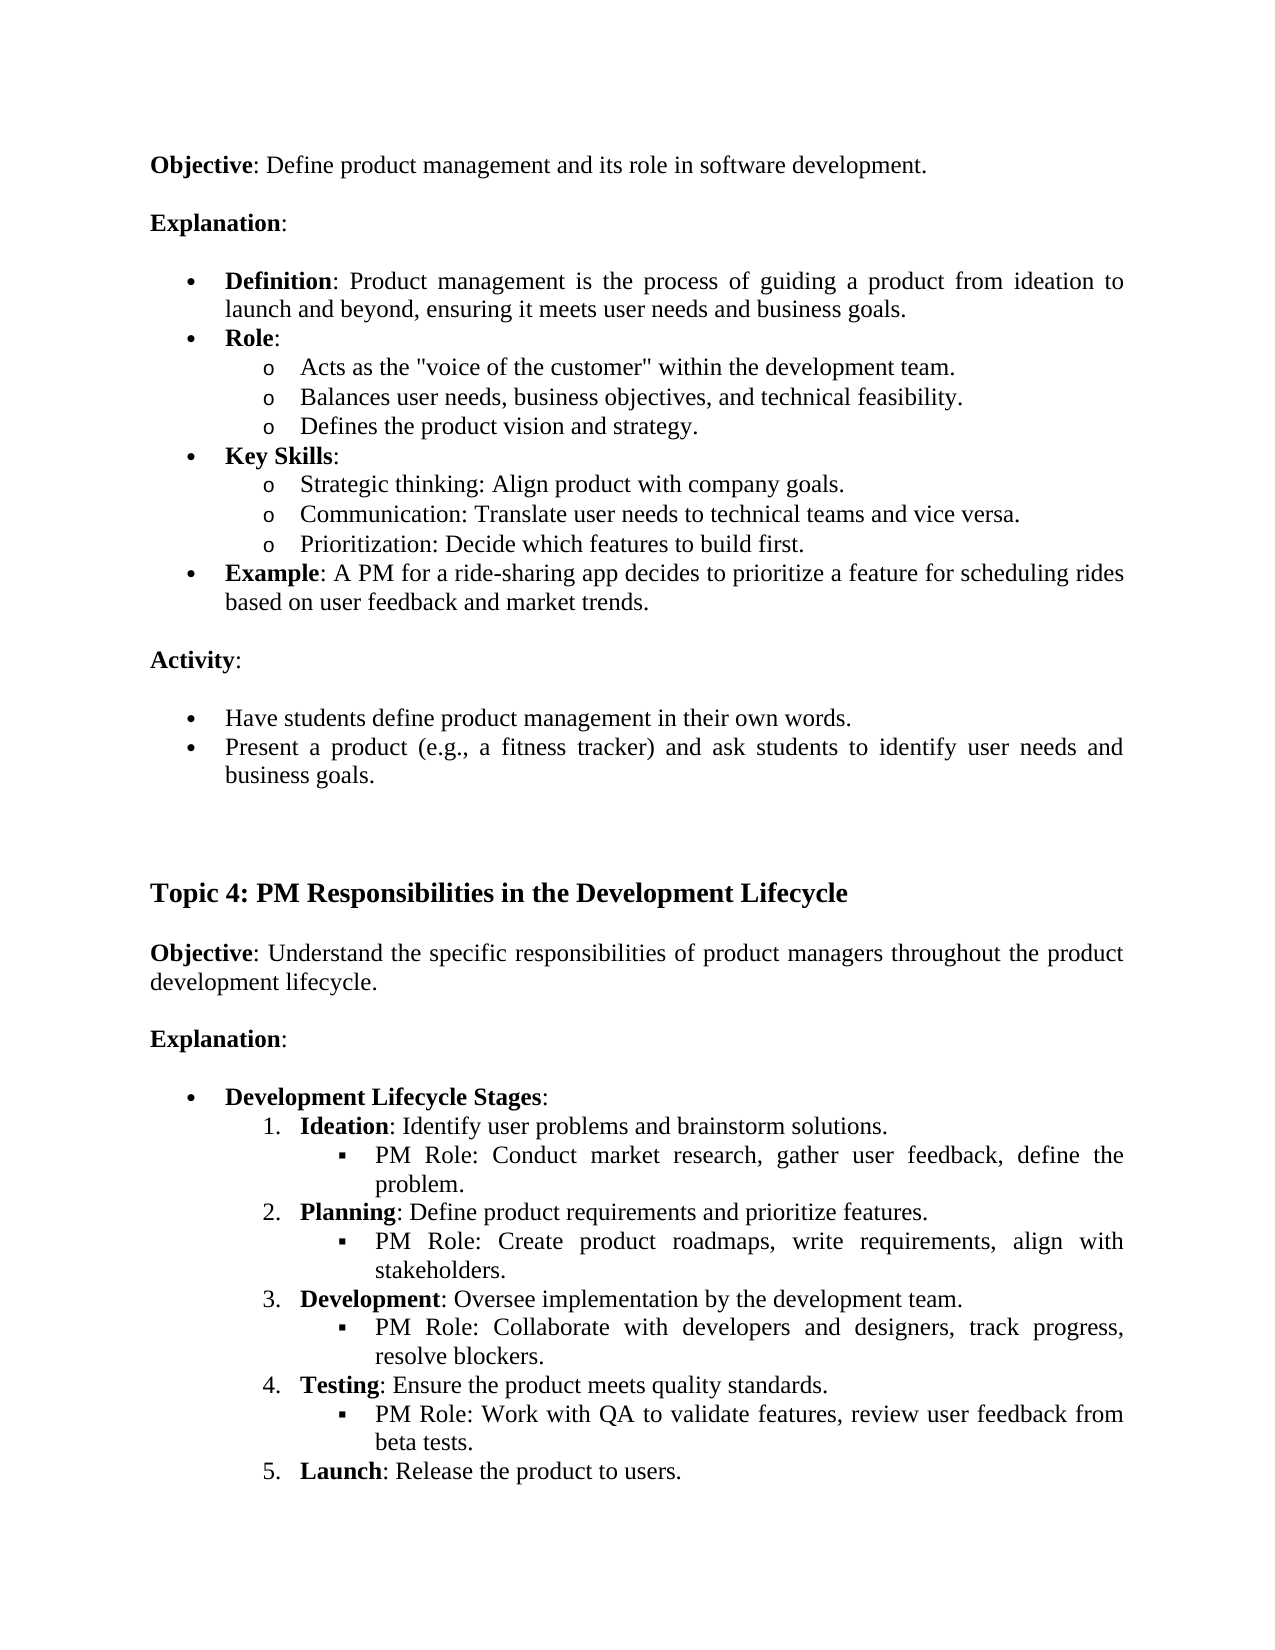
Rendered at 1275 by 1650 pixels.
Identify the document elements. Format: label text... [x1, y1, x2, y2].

list Role: [187, 323, 1125, 352]
text Objective: Define product management and its role in software development. [150, 150, 1125, 179]
list Balances user needs, business objectives, and technical feasibility. [262, 382, 1125, 411]
list Communication: Translate user needs to technical teams and vice versa. [262, 499, 1125, 529]
list PM Role: Create product roadmaps, write requirements, align with stakeholders. [337, 1226, 1125, 1284]
list Acts as the "voice of the customer" within the development team. [262, 352, 1125, 382]
list Development Lifecycle Stages: [187, 1082, 1125, 1111]
text Activity: [150, 645, 1125, 674]
list Ideation: Identify user problems and brainstorm solutions. [262, 1111, 1125, 1140]
list Development: Oversee implementation by the development team. [262, 1284, 1125, 1312]
list PM Role: Conduct market research, gather user feedback, define the problem. [337, 1140, 1125, 1197]
text Explanation: [150, 1024, 1125, 1053]
list PM Role: Collaborate with developers and designers, track progress, resolve blockers. [337, 1312, 1125, 1370]
list PM Role: Work with QA to validate features, review user feedback from beta tests. [337, 1399, 1125, 1456]
text Explanation: [150, 208, 1125, 237]
text Objective: Understand the specific responsibilities of product managers throughout the product development lifecycle. [150, 938, 1125, 995]
list Have students define product management in their own words. [187, 703, 1125, 732]
list Present a product (e.g., a fitness tracker) and ask students to identify user needs and business goals. [187, 732, 1125, 789]
list Testing: Ensure the product meets quality standards. [262, 1370, 1125, 1399]
list Planning: Define product requirements and prioritize features. [262, 1197, 1125, 1226]
text Topic 4: PM Responsibilities in the Development Lifecycle [150, 876, 1125, 909]
list Strategic thinking: Align product with company goals. [262, 469, 1125, 499]
list Example: A PM for a ride-sharing app decides to prioritize a feature for scheduling rides based on user feedback and market trends. [187, 558, 1125, 616]
list Prioritization: Decide which features to build first. [262, 529, 1125, 558]
list Key Skills: [187, 441, 1125, 469]
list Definition: Product management is the process of guiding a product from ideation to launch and beyond, ensuring it meets user needs and business goals. [187, 266, 1125, 323]
list Launch: Release the product to users. [262, 1456, 1125, 1485]
list Defines the product vision and strategy. [262, 411, 1125, 441]
